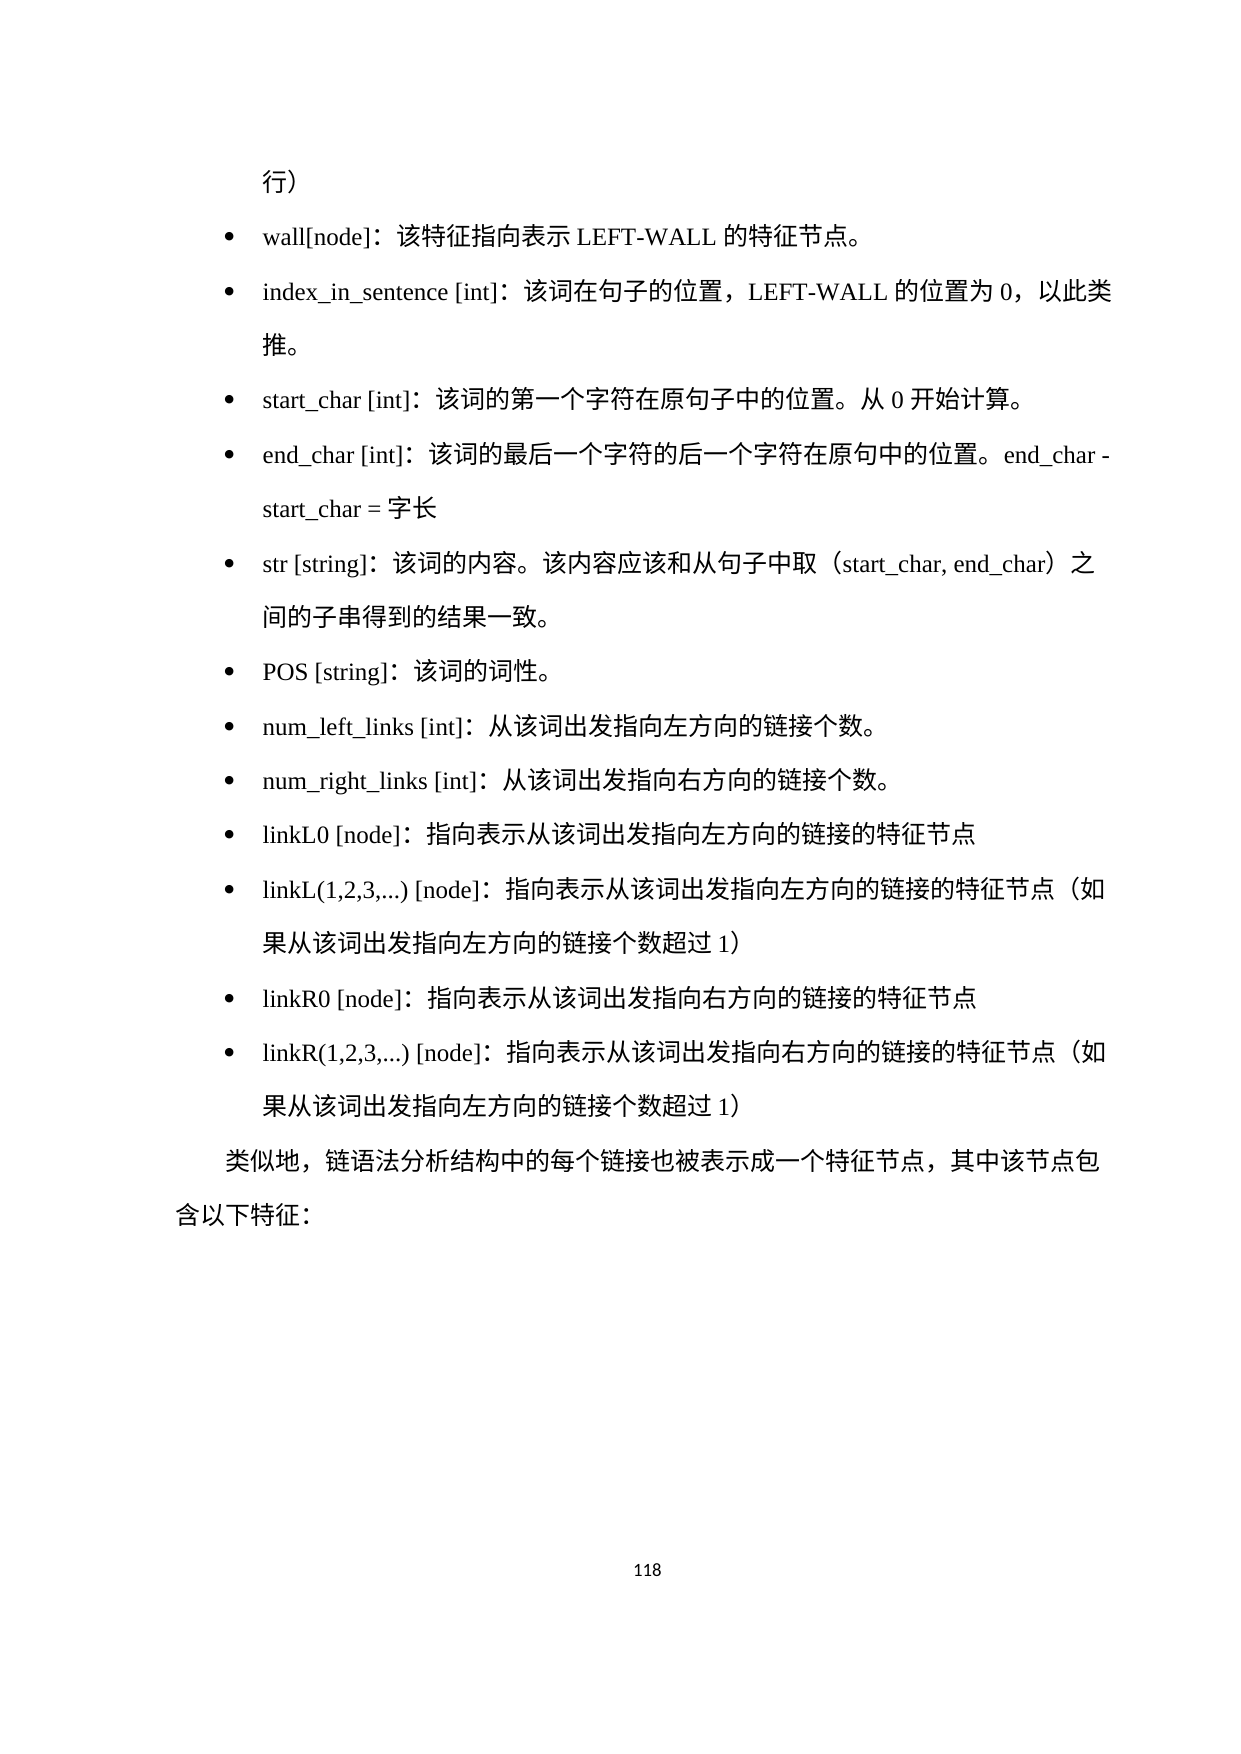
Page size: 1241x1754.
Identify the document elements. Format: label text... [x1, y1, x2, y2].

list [225, 162, 1119, 199]
list linkL(1,2,3,...) [node]：指向表示从该词出发指向左方向的链接的特征节点（如果从该词出发指向左方向的链接个数超过1） [225, 869, 1119, 960]
list linkL0 [node]：指向表示从该词出发指向左方向的链接的特征节点 [225, 815, 1119, 851]
list start_char [int]：该词的第一个字符在原句子中的位置。从 0 开始计算。 [225, 380, 1119, 416]
list index_in_sentence [int]：该词在句子的位置，LEFT-WALL 的位置为 0，以此类推。 [225, 271, 1119, 362]
list num_left_links [int]：从该词出发指向左方向的链接个数。 [225, 706, 1119, 742]
text 类似地，链语法分析结构中的每个链接也被表示成一个特征节点，其中该节点包含以下特征： [175, 1141, 1119, 1232]
list end_char [int]：该词的最后一个字符的后一个字符在原句中的位置。end_char - start_char = 字长 [225, 434, 1119, 525]
list linkR(1,2,3,...) [node]：指向表示从该词出发指向右方向的链接的特征节点（如果从该词出发指向左方向的链接个数超过1） [225, 1032, 1119, 1123]
list linkR0 [node]：指向表示从该词出发指向右方向的链接的特征节点 [225, 978, 1119, 1014]
list num_right_links [int]：从该词出发指向右方向的链接个数。 [225, 761, 1119, 797]
list wall[node]：该特征指向表示 LEFT-WALL 的特征节点。 [225, 217, 1119, 253]
list str [string]：该词的内容。该内容应该和从句子中取（start_char, end_char）之间的子串得到的结果一致。 [225, 543, 1119, 634]
list POS [string]：该词的词性。 [225, 652, 1119, 688]
